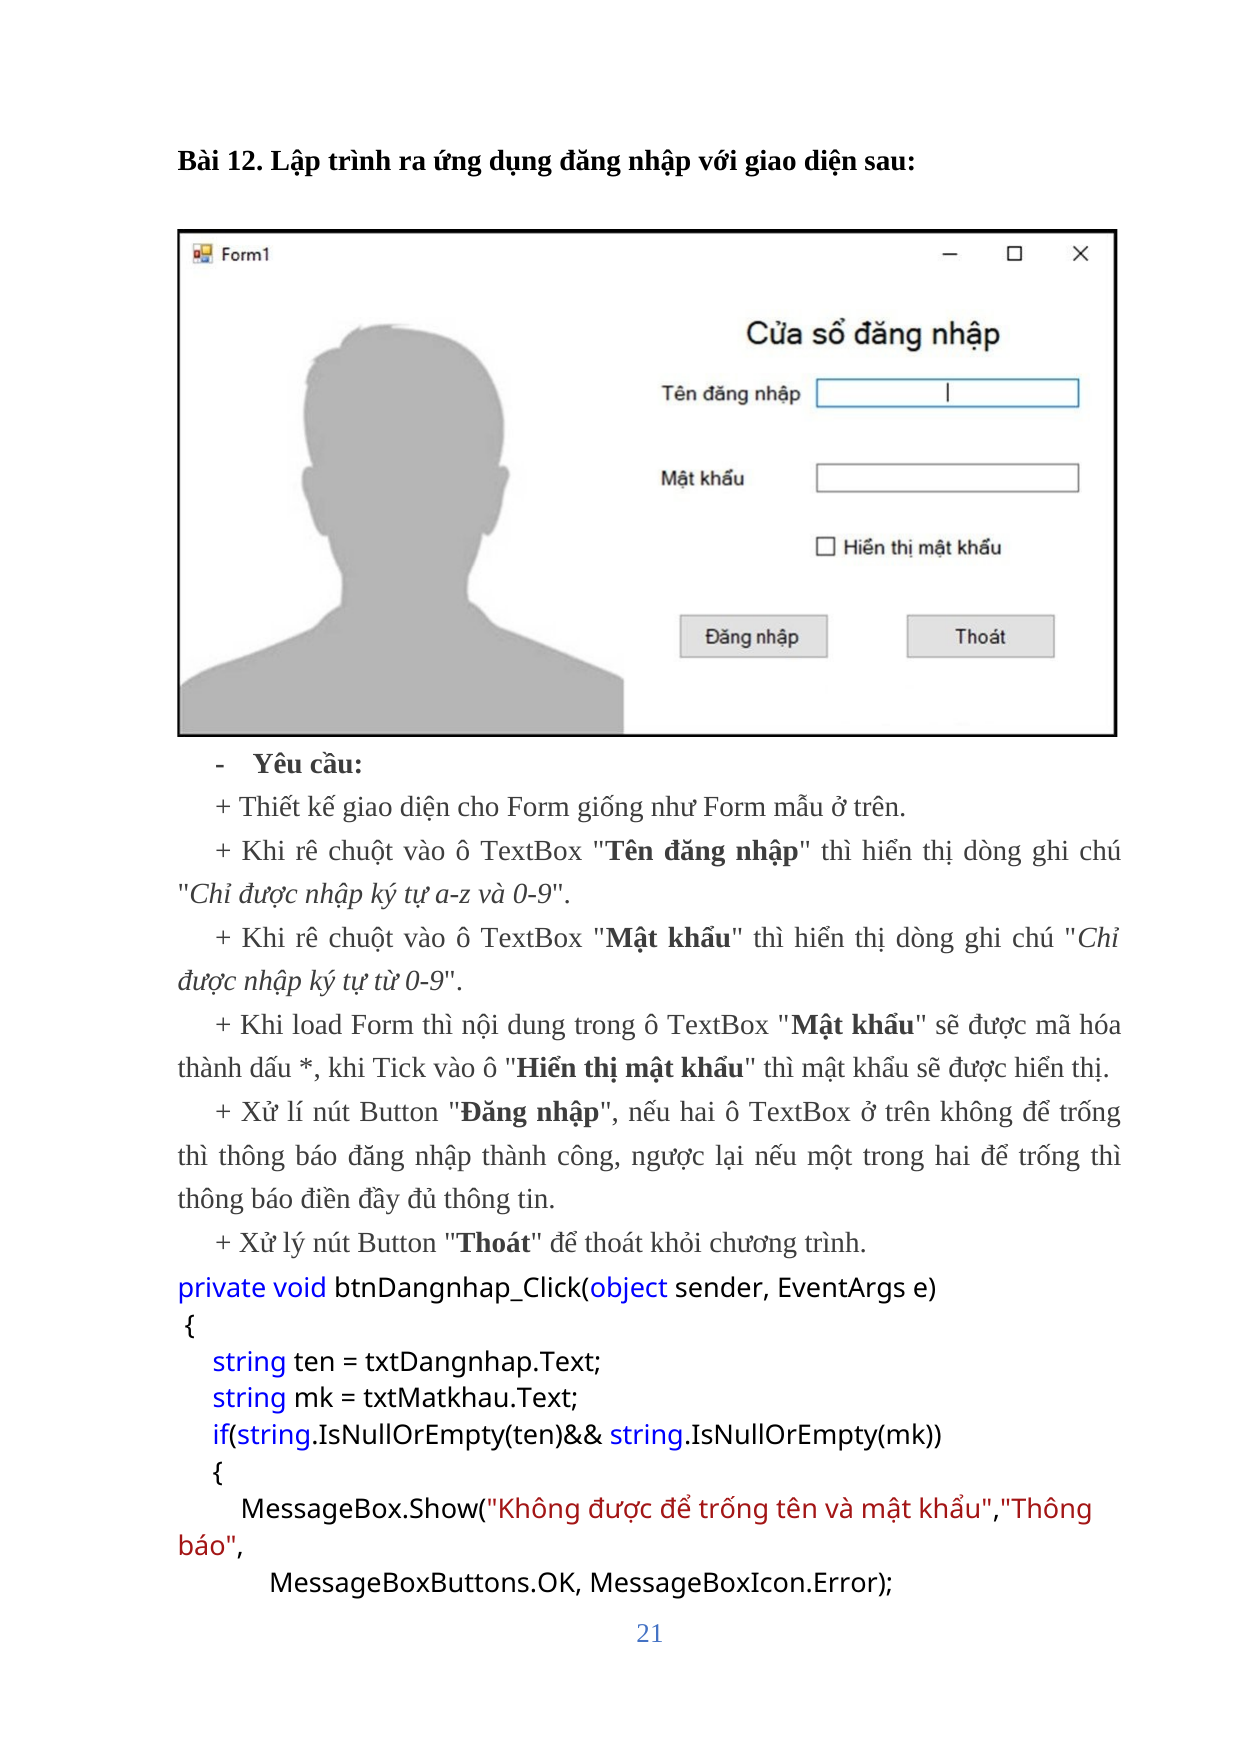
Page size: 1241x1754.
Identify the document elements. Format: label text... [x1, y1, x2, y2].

picture [177, 229, 1118, 737]
text { [177, 1305, 1122, 1342]
text + Khi load Form thì nội dung trong ô TextBox "Mật khẩu" sẽ được mã hóa thành dấu *, khi Tick vào ô "Hiển thị mật khẩu" thì mật khẩu sẽ được hiển thị. [177, 1007, 1122, 1084]
text + Khi rê chuột vào ô TextBox "Tên đăng nhập" thì hiển thị dòng ghi chú "Chỉ được nhập ký tự a-z và 0-9". [177, 833, 1122, 910]
list Yêu cầu: [215, 746, 1122, 779]
text private void btnDangnhap_Click(object sender, EventArgs e) [177, 1268, 1122, 1305]
text { [177, 1453, 1122, 1489]
text string mk = txtMatkhau.Text; [177, 1379, 1122, 1416]
text if(string.IsNullOrEmpty(ten)&& string.IsNullOrEmpty(mk)) [177, 1416, 1122, 1453]
text MessageBoxButtons.OK, MessageBoxIcon.Error); [177, 1563, 1122, 1600]
text MessageBox.Show("Không được để trống tên và mật khẩu","Thông báo", [177, 1489, 1122, 1563]
subtitle Bài 12. Lập trình ra ứng dụng đăng nhập với giao diện sau: [177, 143, 1122, 177]
text + Xử lí nút Button "Đăng nhập", nếu hai ô TextBox ở trên không để trống thì thông báo đăng nhập thành công, ngược lại nếu một trong hai để trống thì thông báo điền đầy đủ thông tin. [177, 1094, 1122, 1215]
text + Khi rê chuột vào ô TextBox "Mật khẩu" thì hiển thị dòng ghi chú "Chỉ được nhập ký tự từ 0-9". [177, 920, 1122, 997]
text string ten = txtDangnhap.Text; [177, 1342, 1122, 1379]
text + Xử lý nút Button "Thoát" để thoát khỏi chương trình. [177, 1225, 1122, 1258]
text + Thiết kế giao diện cho Form giống như Form mẫu ở trên. [177, 789, 1122, 823]
